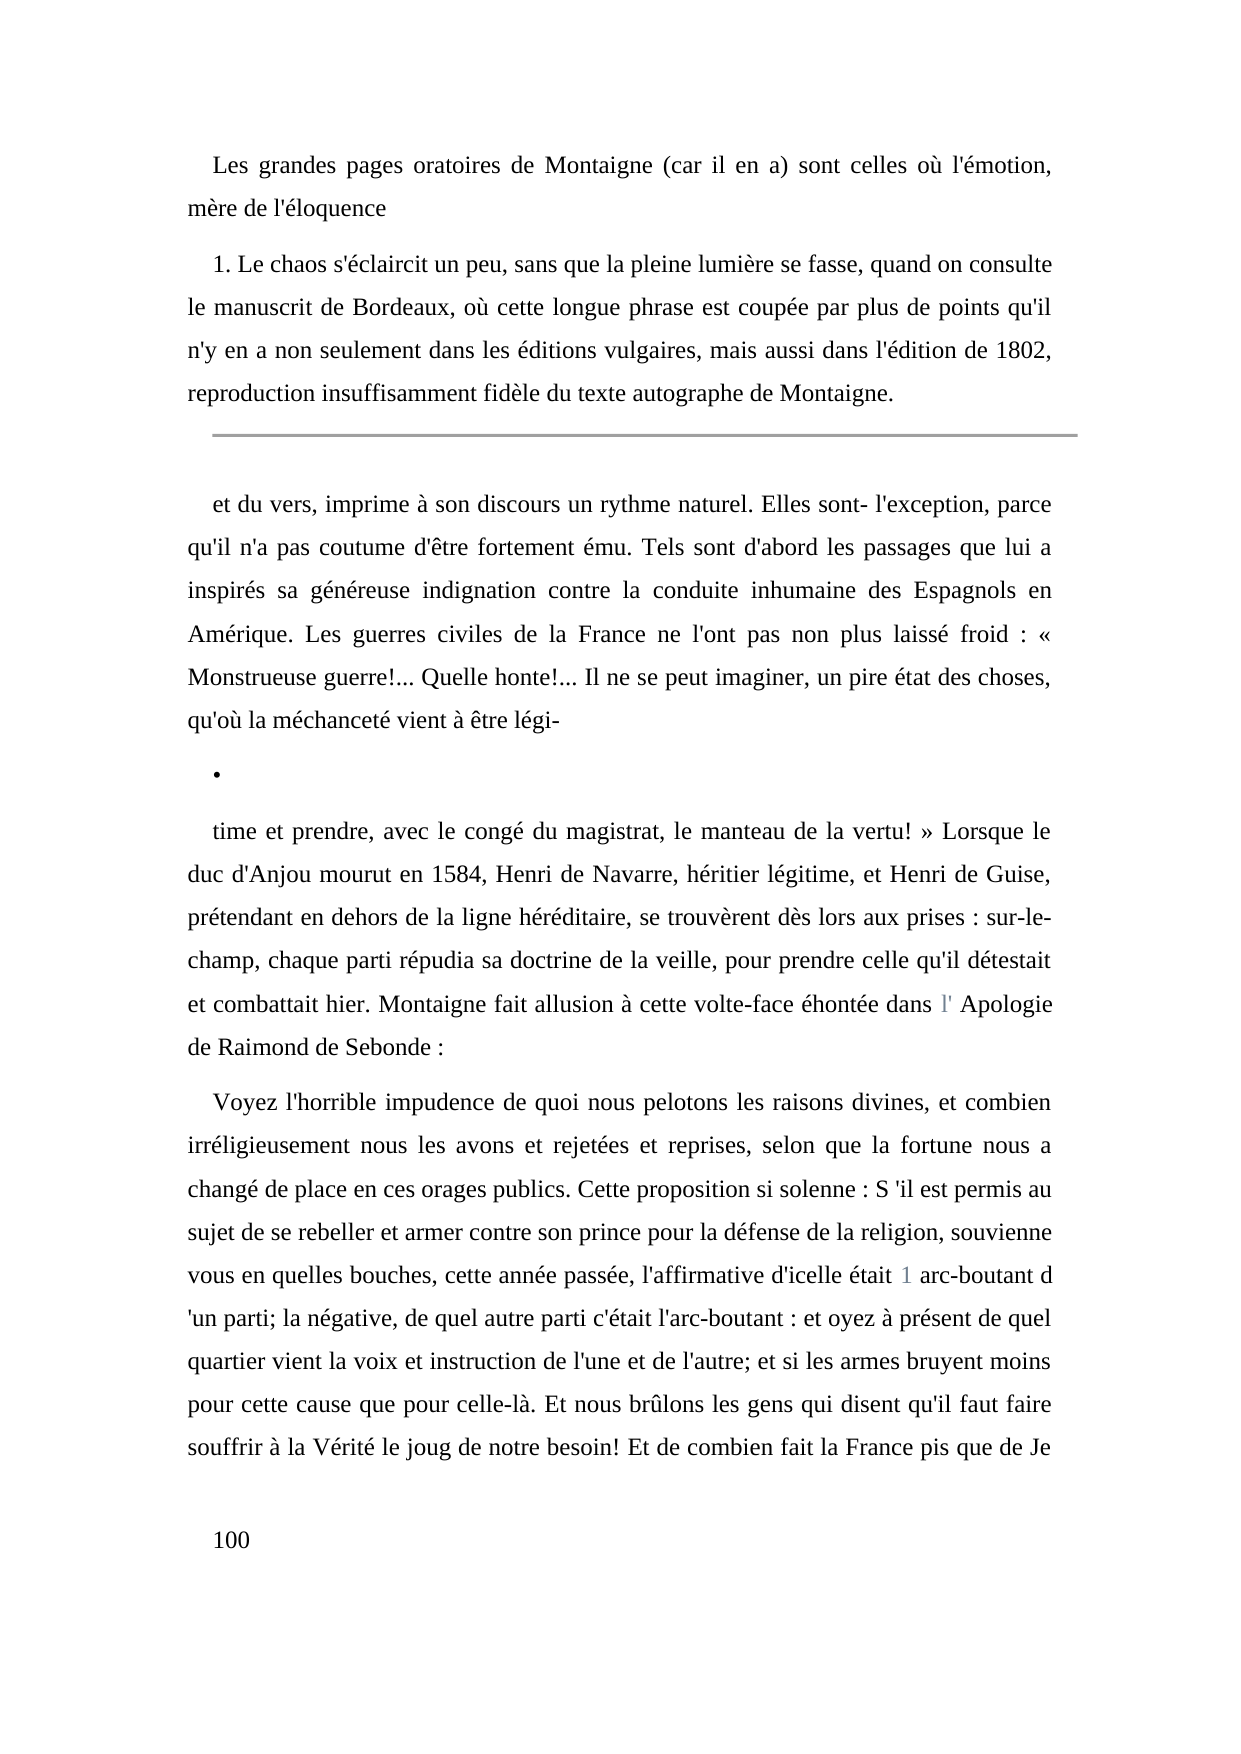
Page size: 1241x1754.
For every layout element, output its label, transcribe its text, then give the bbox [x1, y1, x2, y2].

text time et prendre, avec le congé du magistrat, le manteau de la vertu! » Lorsque le duc d'Anjou mourut en 1584, Henri de Navarre, héritier légitime, et Henri de Guise, prétendant en dehors de la ligne héréditaire, se trouvèrent dès lors aux prises : sur-le-champ, chaque parti répudia sa doctrine de la veille, pour prendre celle qu'il détestait et combattait hier. Montaigne fait allusion à cette volte-face éhontée dans l' Apologie de Raimond de Sebonde : [187, 816, 1053, 1061]
text 1. Le chaos s'éclaircit un peu, sans que la pleine lumière se fasse, quand on consulte le manuscrit de Bordeaux, où cette longue phrase est coupée par plus de points qu'il n'y en a non seulement dans les éditions vulgaires, mais aussi dans l'édition de 1802, reproduction insuffisamment fidèle du texte autographe de Montaigne. [187, 249, 1053, 407]
text • [187, 761, 1053, 789]
text et du vers, imprime à son discours un rythme naturel. Elles sont- l'exception, parce qu'il n'a pas coutume d'être fortement ému. Tels sont d'abord les passages que lui a inspirés sa généreuse indignation contre la conduite inhumaine des Espagnols en Amérique. Les guerres civiles de la France ne l'ont pas non plus laissé froid : « Monstrueuse guerre!... Quelle honte!... Il ne se peut imaginer, un pire état des choses, qu'où la méchanceté vient à être légi- [187, 489, 1053, 734]
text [187, 1087, 1053, 1461]
text Les grandes pages oratoires de Montaigne (car il en a) sont celles où l'émotion, mère de l'éloquence [187, 150, 1053, 222]
